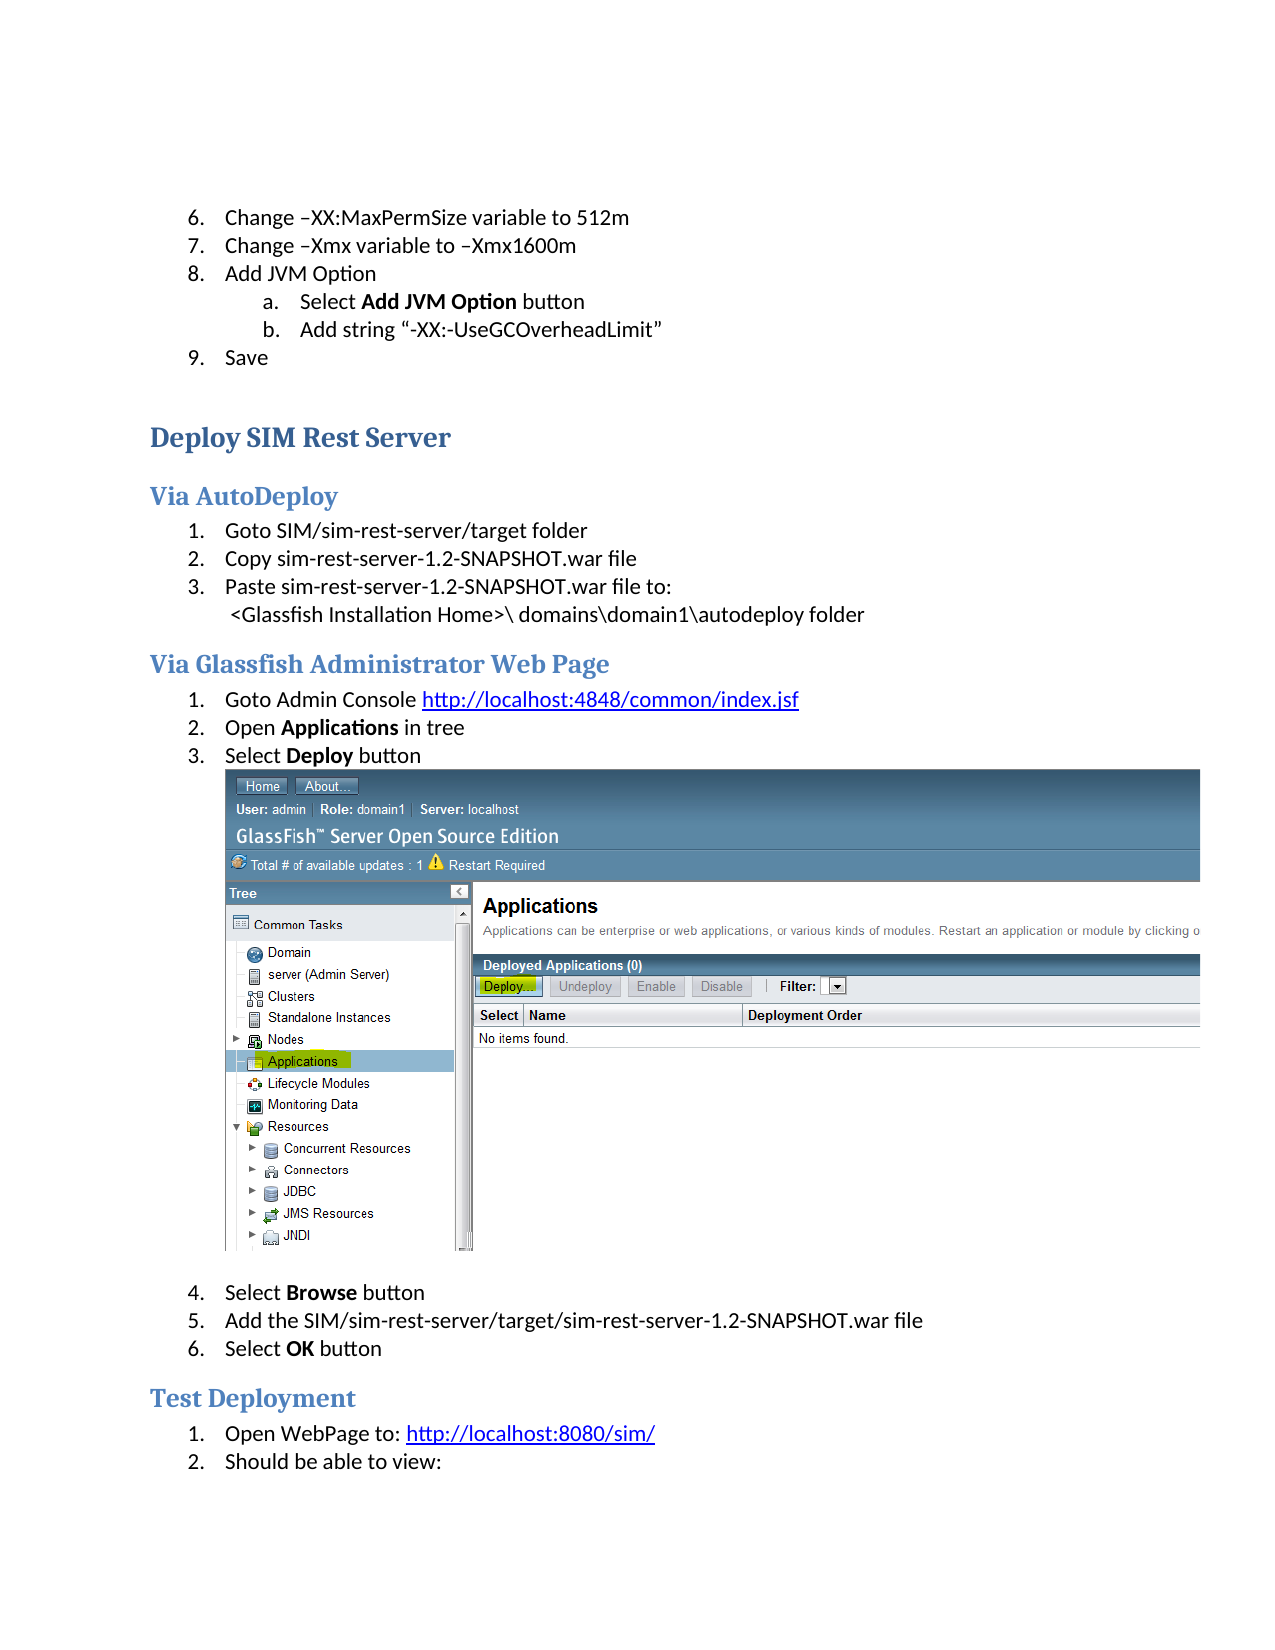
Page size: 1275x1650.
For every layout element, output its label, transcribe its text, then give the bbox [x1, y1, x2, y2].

list Select Deploy button [187, 741, 1125, 769]
picture [225, 768, 1200, 1251]
list Should be able to view: [187, 1447, 1125, 1475]
subtitle Test Deployment [150, 1383, 1125, 1414]
list Goto Admin Console http://localhost:4848/common/index.jsf [187, 685, 1125, 713]
list Goto SIM/sim-rest-server/target folder [187, 516, 1125, 544]
subtitle Via AutoDeploy [150, 481, 1125, 512]
list Add string “-XX:-UseGCOverheadLimit” [262, 315, 1125, 343]
subtitle Deploy SIM Rest Server [150, 421, 1125, 455]
list Add JVM Option [187, 259, 1125, 287]
list Paste sim-rest-server-1.2-SNAPSHOT.war file to: [187, 572, 1125, 600]
list Change –XX:MaxPermSize variable to 512m [187, 203, 1125, 231]
list Select Browse button [187, 1278, 1125, 1307]
list Select OK button [187, 1334, 1125, 1363]
list Change –Xmx variable to –Xmx1600m [187, 231, 1125, 259]
text <Glassfish Installation Home>\ domains\domain1\autodeploy folder [225, 600, 1125, 628]
subtitle Via Glassfish Administrator Web Page [150, 649, 1125, 680]
list Add the SIM/sim-rest-server/target/sim-rest-server-1.2-SNAPSHOT.war file [187, 1307, 1125, 1334]
list Save [187, 343, 1125, 371]
list Copy sim-rest-server-1.2-SNAPSHOT.war file [187, 544, 1125, 572]
list Select Add JVM Option button [262, 287, 1125, 315]
list Open WebPage to: http://localhost:8080/sim/ [187, 1419, 1125, 1447]
list Open Applications in tree [187, 713, 1125, 741]
